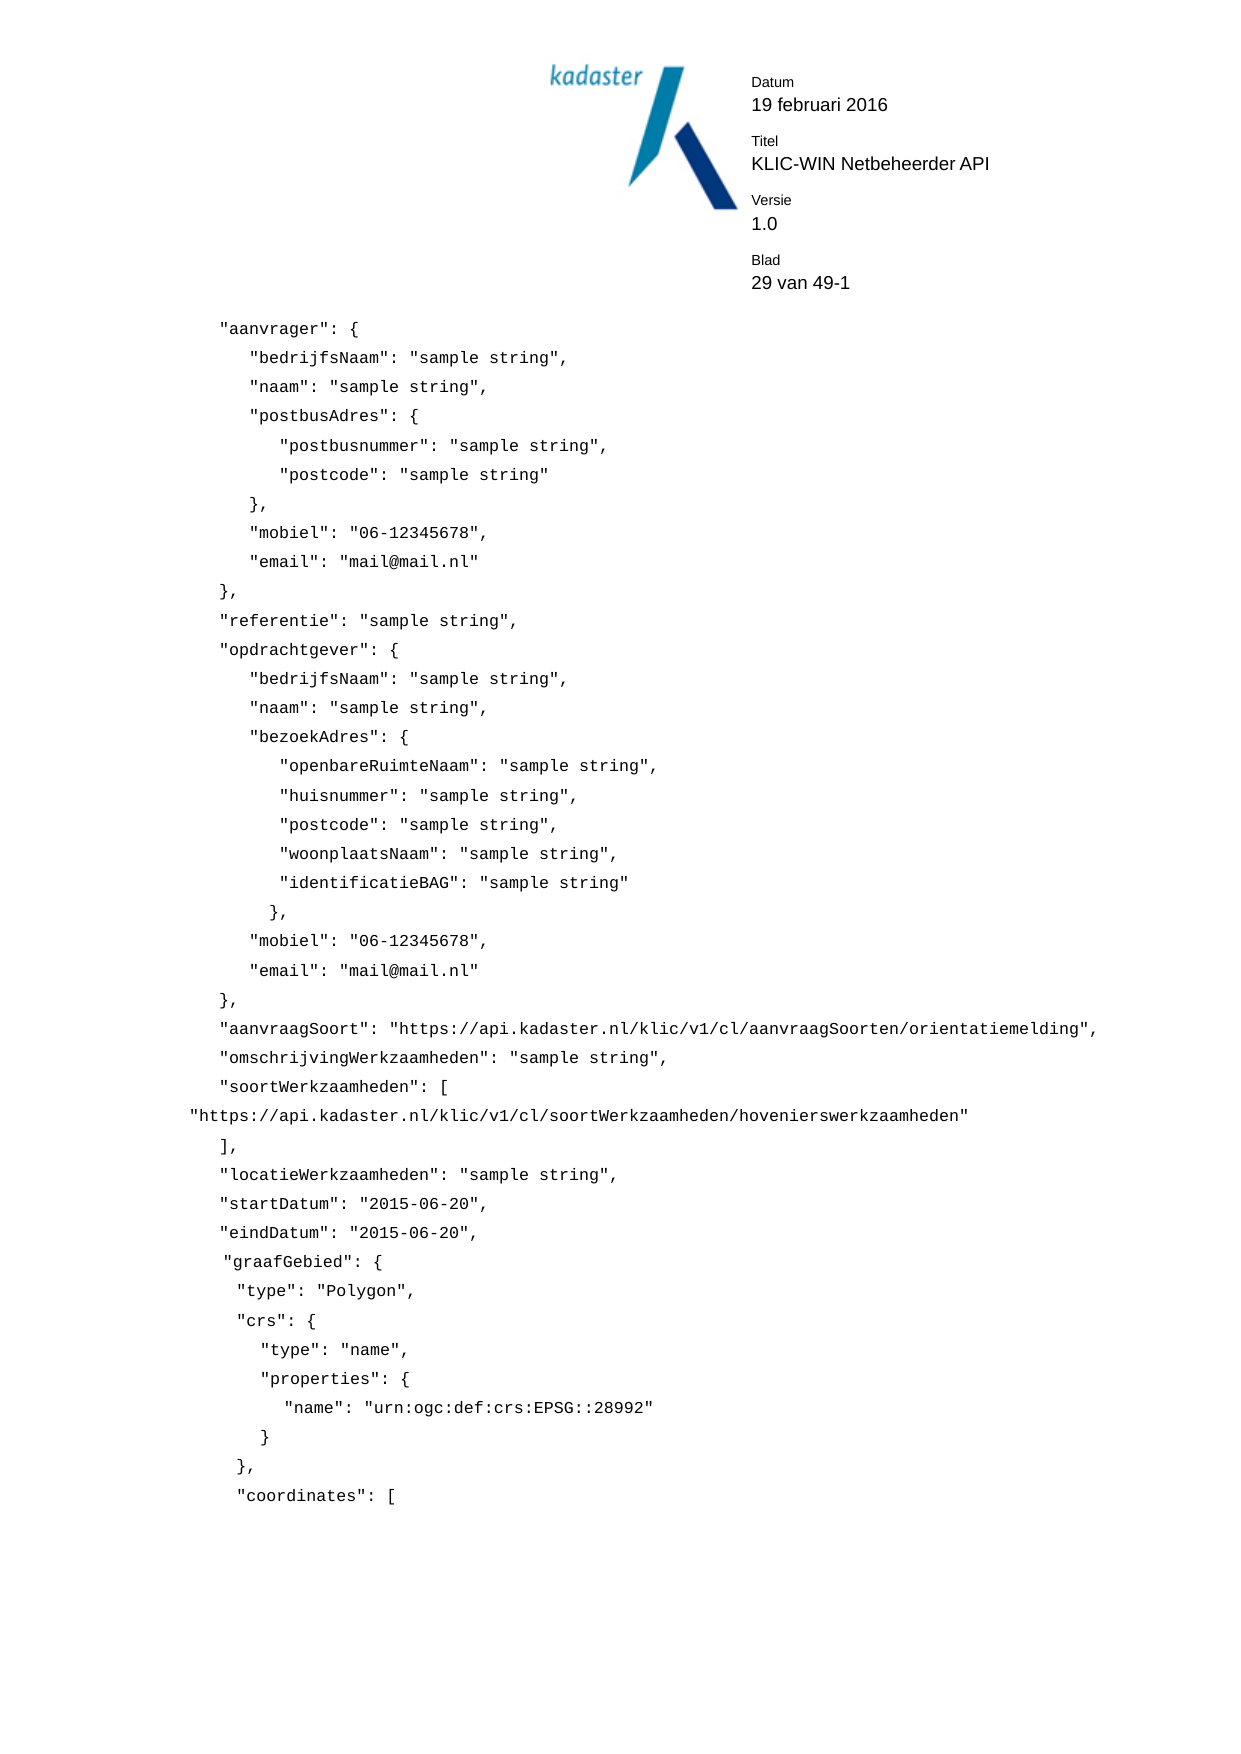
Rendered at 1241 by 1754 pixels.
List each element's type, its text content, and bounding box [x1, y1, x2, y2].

text }, [189, 893, 1104, 923]
text "bedrijfsNaam": "sample string", [189, 660, 1104, 689]
text "email": "mail@mail.nl" [189, 952, 1104, 981]
text "postbusnummer": "sample string", [189, 427, 1104, 456]
text "mobiel": "06-12345678", [189, 514, 1104, 543]
text "name": "urn:ogc:def:crs:EPSG::28992" [189, 1389, 1104, 1418]
text "identificatieBAG": "sample string" [189, 864, 1104, 893]
text "opdrachtgever": { [189, 631, 1104, 660]
text "graafGebied": { [189, 1243, 1104, 1273]
text "properties": { [189, 1360, 1104, 1389]
text "postbusAdres": { [189, 398, 1104, 427]
text "email": "mail@mail.nl" [189, 543, 1104, 573]
text "mobiel": "06-12345678", [189, 923, 1104, 952]
text "coordinates": [ [189, 1477, 1104, 1506]
text }, [189, 1448, 1104, 1477]
text "woonplaatsNaam": "sample string", [189, 835, 1104, 864]
text "openbareRuimteNaam": "sample string", [189, 748, 1104, 777]
text "crs": { [189, 1302, 1104, 1331]
text "aanvrager": { [189, 310, 1104, 339]
text } [189, 1418, 1104, 1448]
text "postcode": "sample string" [189, 456, 1104, 485]
text "naam": "sample string", [189, 368, 1104, 398]
text "naam": "sample string", [189, 689, 1104, 718]
text "bedrijfsNaam": "sample string", [189, 339, 1104, 368]
picture [533, 42, 753, 226]
text "eindDatum": "2015-06-20", [189, 1214, 1104, 1243]
text "soortWerkzaamheden": [ "https://api.kadaster.nl/klic/v1/cl/soortWerkzaamheden/hovenierswerkzaamheden" [189, 1068, 1104, 1127]
text "type": "Polygon", [189, 1273, 1104, 1302]
text "type": "name", [189, 1331, 1104, 1360]
text ], [189, 1127, 1104, 1156]
text "postcode": "sample string", [189, 806, 1104, 835]
text "bezoekAdres": { [189, 718, 1104, 748]
text }, [189, 573, 1104, 602]
text "referentie": "sample string", [189, 602, 1104, 631]
text }, [189, 981, 1104, 1010]
text }, [189, 485, 1104, 514]
text "omschrijvingWerkzaamheden": "sample string", [189, 1039, 1104, 1068]
text "huisnummer": "sample string", [189, 777, 1104, 806]
text "startDatum": "2015-06-20", [189, 1185, 1104, 1214]
text "aanvraagSoort": "https://api.kadaster.nl/klic/v1/cl/aanvraagSoorten/orientatiemelding", [189, 1010, 1104, 1039]
text "locatieWerkzaamheden": "sample string", [189, 1156, 1104, 1185]
